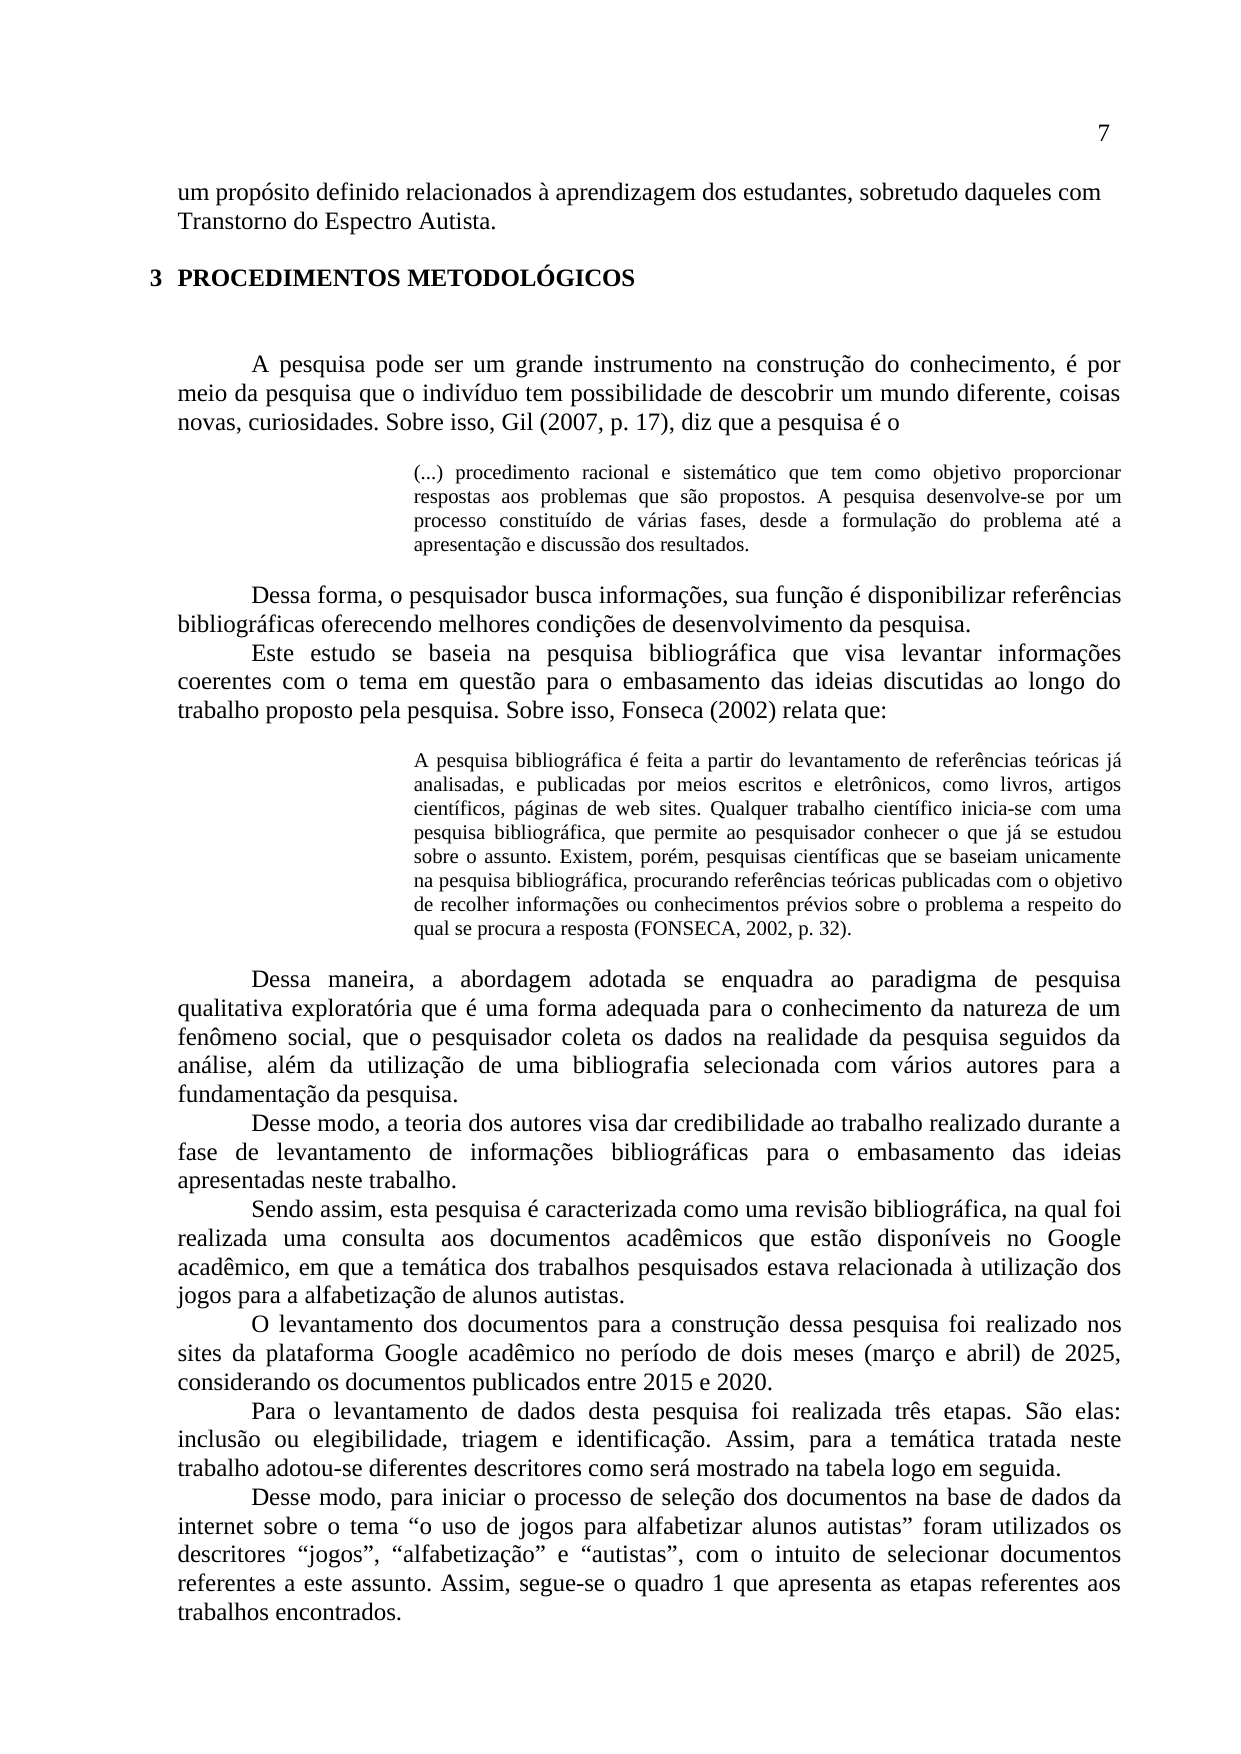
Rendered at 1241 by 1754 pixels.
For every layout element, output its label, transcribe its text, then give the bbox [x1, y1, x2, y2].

subtitle PROCEDIMENTOS METODOLÓGICOS [149, 263, 1181, 292]
text Para o levantamento de dados desta pesquisa foi realizada três etapas. São elas: inclusão ou elegibilidade, triagem e identificação. Assim, para a temática tratada neste trabalho adotou-se diferentes descritores como será mostrado na tabela logo em seguida. [177, 1396, 1122, 1482]
text Desse modo, a teoria dos autores visa dar credibilidade ao trabalho realizado durante a fase de levantamento de informações bibliográficas para o embasamento das ideias apresentadas neste trabalho. [177, 1108, 1122, 1194]
text Este estudo se baseia na pesquisa bibliográfica que visa levantar informações coerentes com o tema em questão para o embasamento das ideias discutidas ao longo do trabalho proposto pela pesquisa. Sobre isso, Fonseca (2002) relata que: [177, 638, 1122, 724]
text um propósito definido relacionados à aprendizagem dos estudantes, sobretudo daqueles com Transtorno do Espectro Autista. [177, 177, 1181, 234]
text A pesquisa pode ser um grande instrumento na construção do conhecimento, é por meio da pesquisa que o indivíduo tem possibilidade de descobrir um mundo diferente, coisas novas, curiosidades. Sobre isso, Gil (2007, p. 17), diz que a pesquisa é o [177, 349, 1122, 436]
text Dessa forma, o pesquisador busca informações, sua função é disponibilizar referências bibliográficas oferecendo melhores condições de desenvolvimento da pesquisa. [177, 580, 1122, 638]
text Dessa maneira, a abordagem adotada se enquadra ao paradigma de pesquisa qualitativa exploratória que é uma forma adequada para o conhecimento da natureza de um fenômeno social, que o pesquisador coleta os dados na realidade da pesquisa seguidos da análise, além da utilização de uma bibliografia selecionada com vários autores para a fundamentação da pesquisa. [177, 964, 1122, 1108]
text A pesquisa bibliográfica é feita a partir do levantamento de referências teóricas já analisadas, e publicadas por meios escritos e eletrônicos, como livros, artigos científicos, páginas de web sites. Qualquer trabalho científico inicia-se com uma pesquisa bibliográfica, que permite ao pesquisador conhecer o que já se estudou sobre o assunto. Existem, porém, pesquisas científicas que se baseiam unicamente na pesquisa bibliográfica, procurando referências teóricas publicadas com o objetivo de recolher informações ou conhecimentos prévios sobre o problema a respeito do qual se procura a resposta (FONSECA, 2002, p. 32). [413, 748, 1122, 940]
text O levantamento dos documentos para a construção dessa pesquisa foi realizado nos sites da plataforma Google acadêmico no período de dois meses (março e abril) de 2025, considerando os documentos publicados entre 2015 e 2020. [177, 1309, 1122, 1396]
text Desse modo, para iniciar o processo de seleção dos documentos na base de dados da internet sobre o tema “o uso de jogos para alfabetizar alunos autistas” foram utilizados os descritores “jogos”, “alfabetização” e “autistas”, com o intuito de selecionar documentos referentes a este assunto. Assim, segue-se o quadro 1 que apresenta as etapas referentes aos trabalhos encontrados. [177, 1482, 1122, 1626]
text (...) procedimento racional e sistemático que tem como objetivo proporcionar respostas aos problemas que são propostos. A pesquisa desenvolve-se por um processo constituído de várias fases, desde a formulação do problema até a apresentação e discussão dos resultados. [413, 460, 1122, 556]
text Sendo assim, esta pesquisa é caracterizada como uma revisão bibliográfica, na qual foi realizada uma consulta aos documentos acadêmicos que estão disponíveis no Google acadêmico, em que a temática dos trabalhos pesquisados estava relacionada à utilização dos jogos para a alfabetização de alunos autistas. [177, 1194, 1122, 1309]
